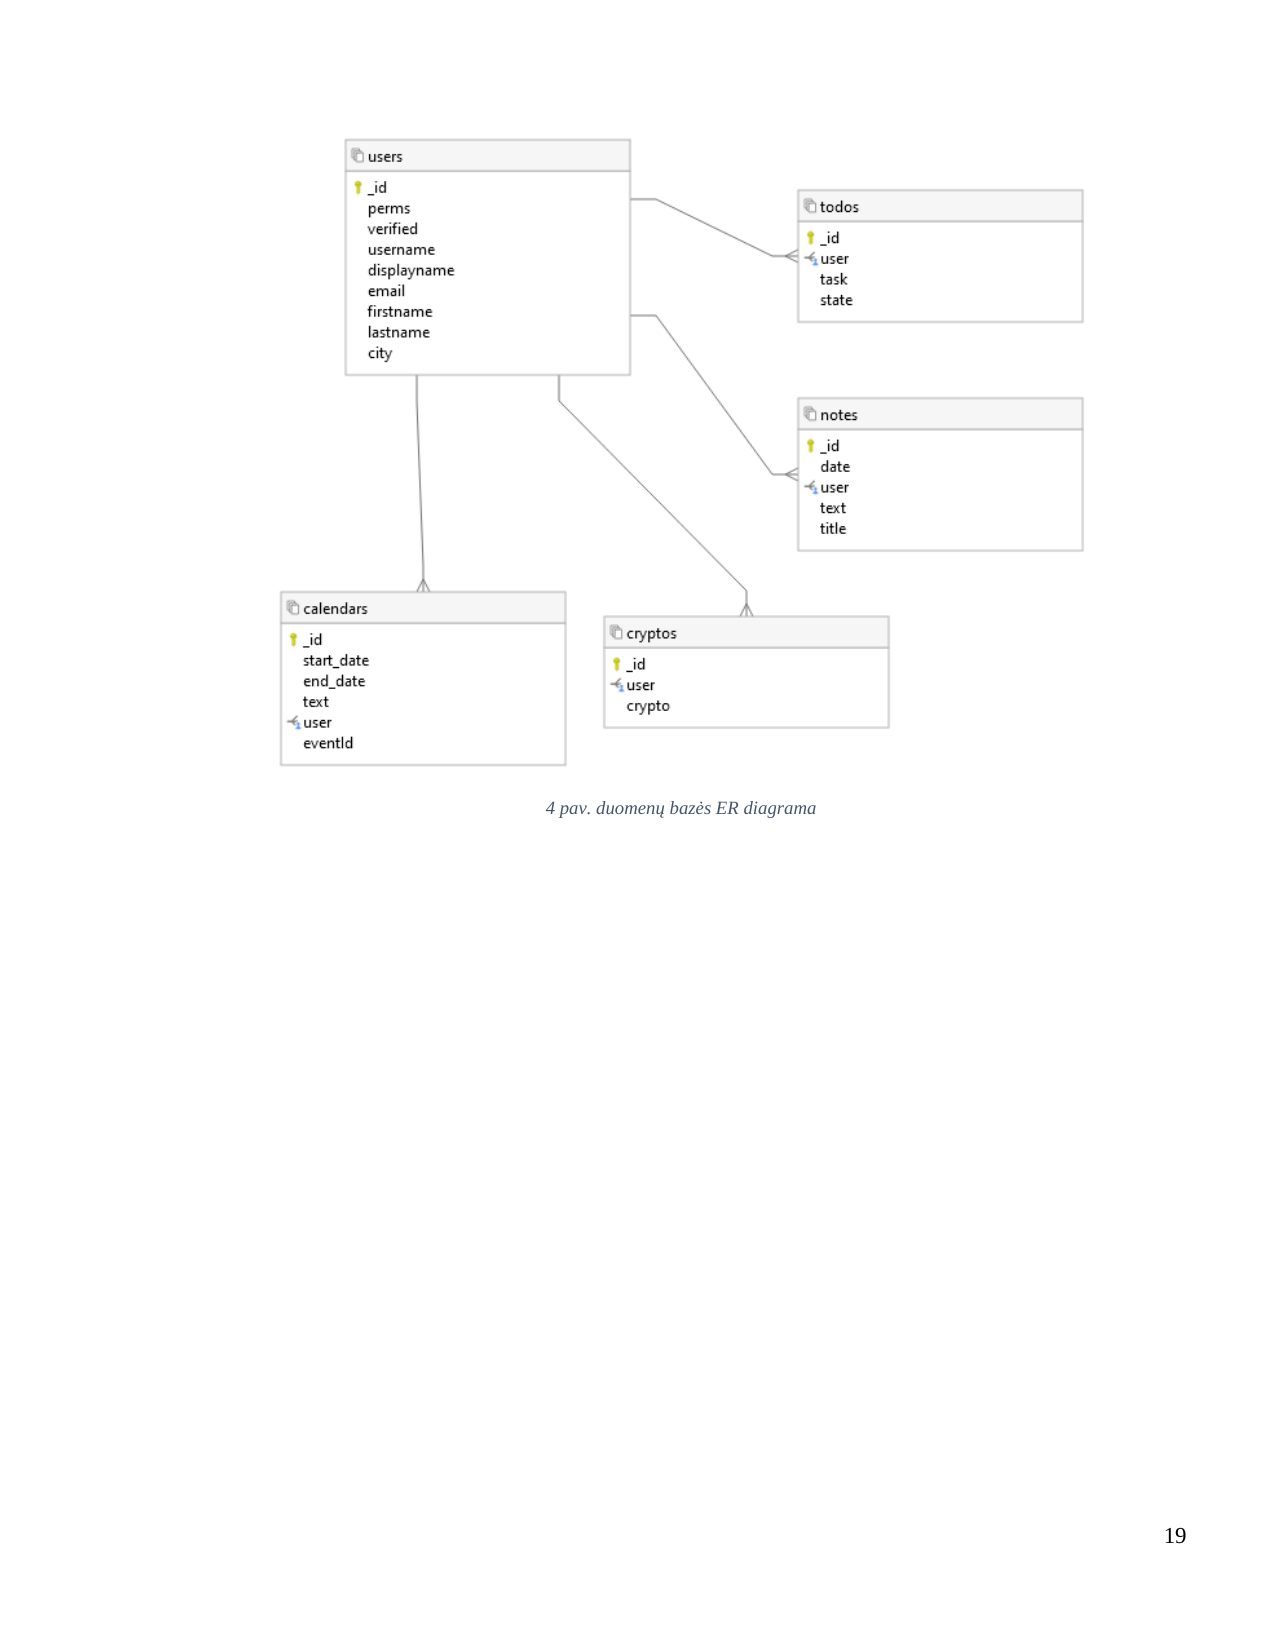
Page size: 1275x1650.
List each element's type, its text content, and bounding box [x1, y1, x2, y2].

picture [276, 118, 1088, 773]
text 4 pav. duomenų bazės ER diagrama [177, 797, 1186, 818]
